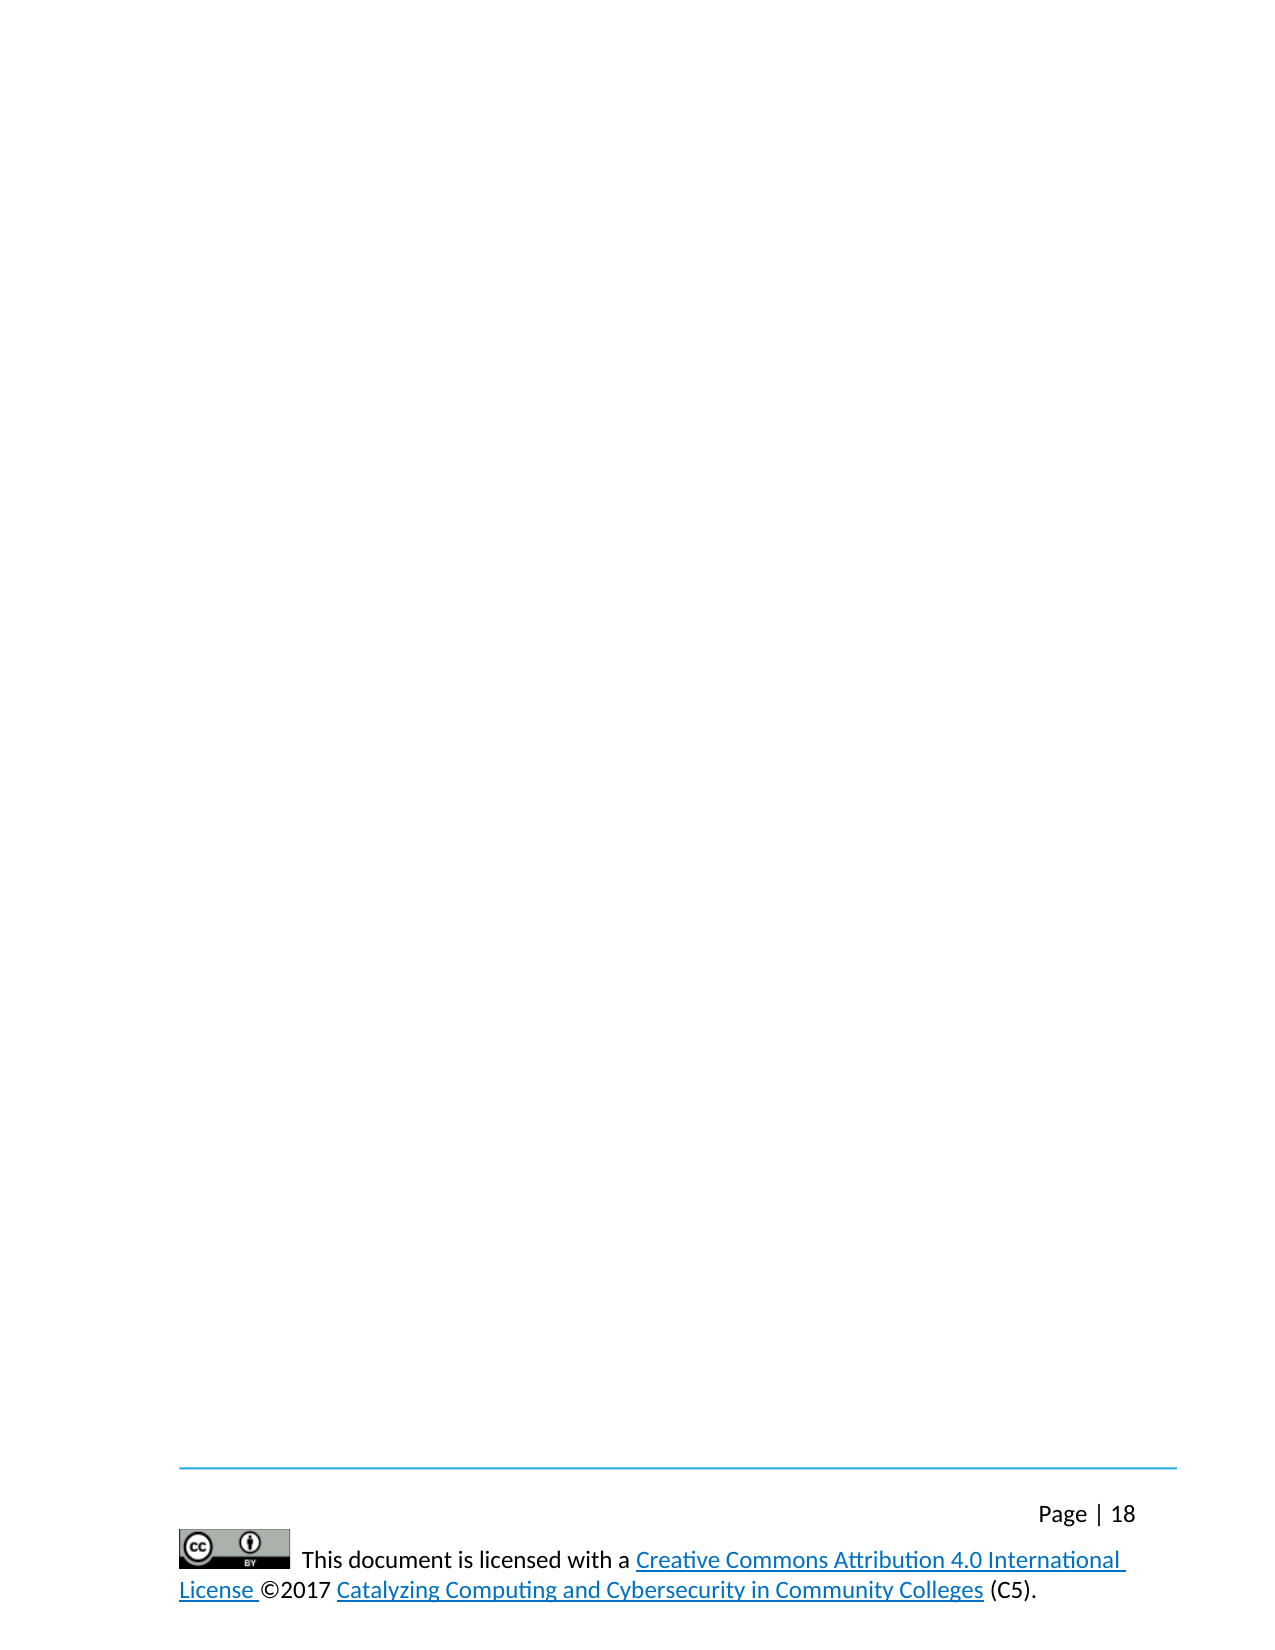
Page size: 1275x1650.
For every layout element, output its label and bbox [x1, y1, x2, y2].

picture [179, 1529, 291, 1569]
